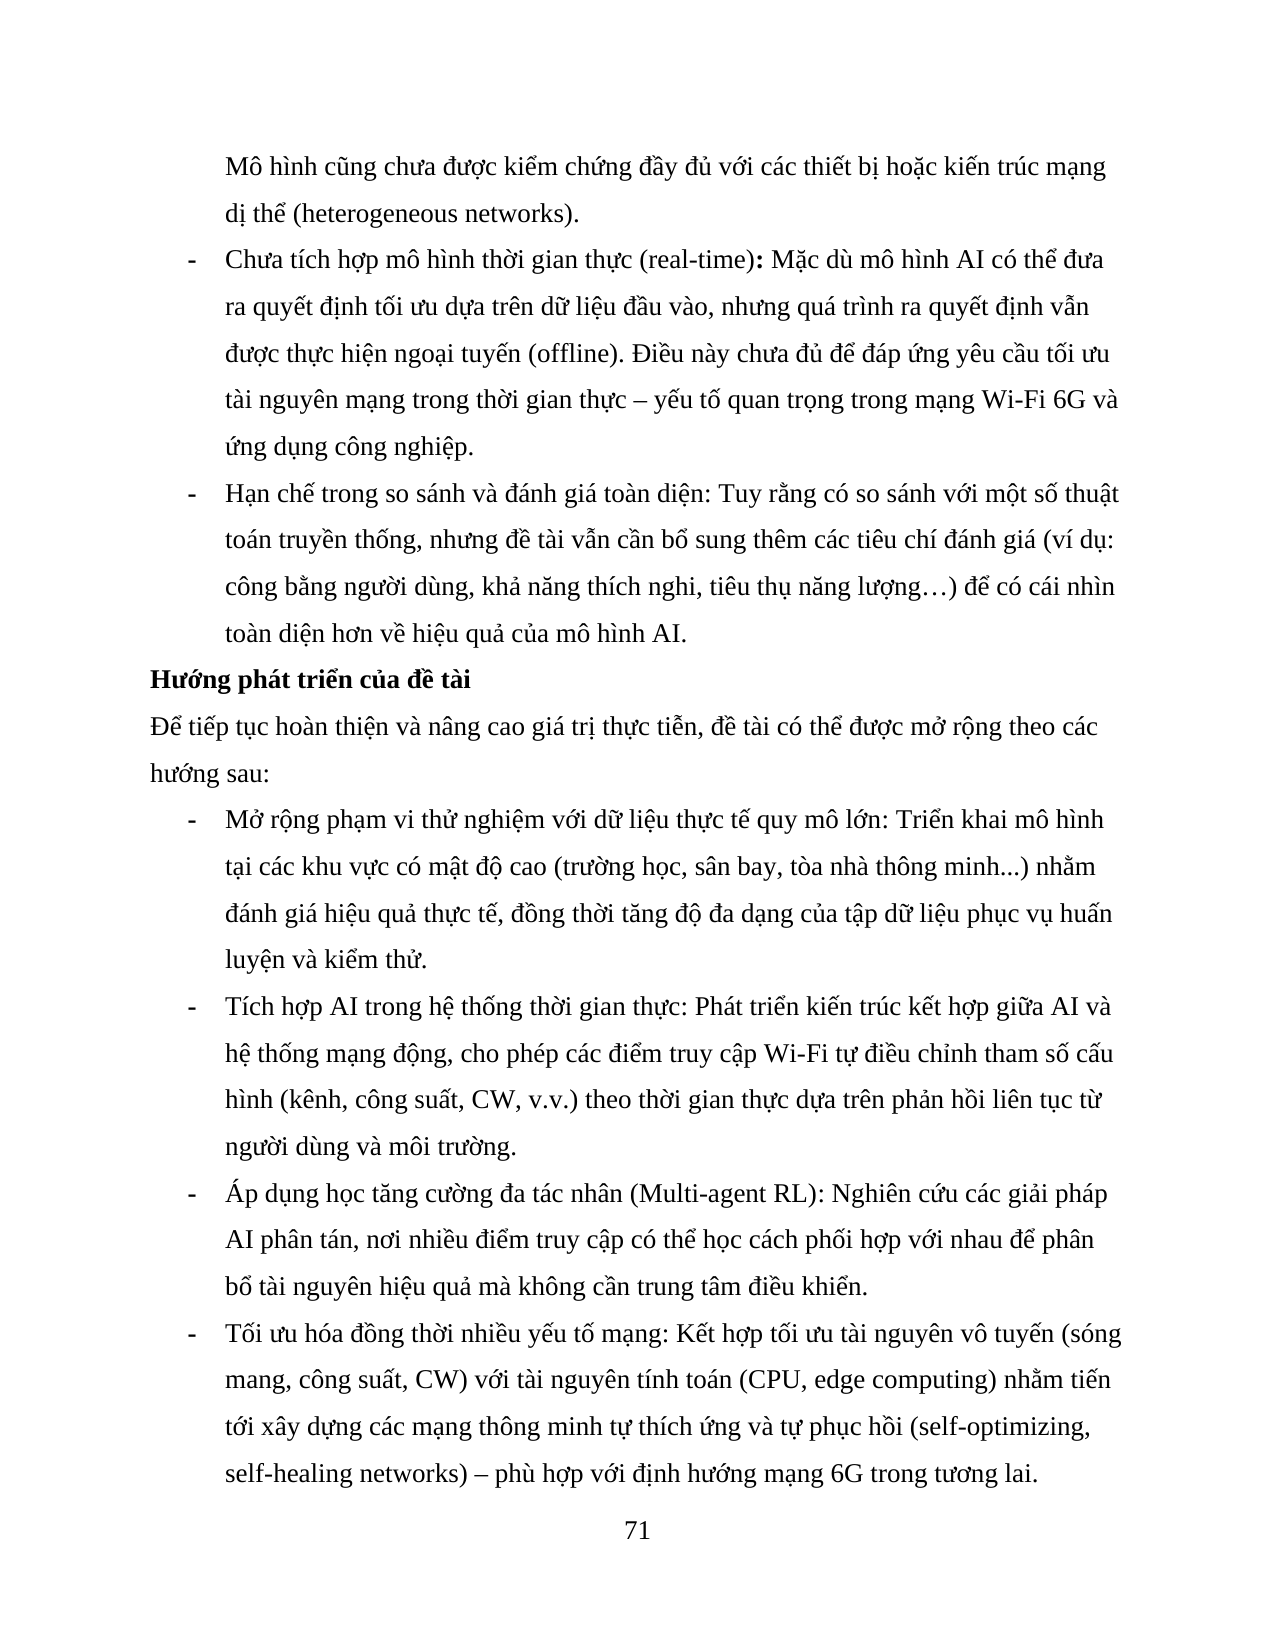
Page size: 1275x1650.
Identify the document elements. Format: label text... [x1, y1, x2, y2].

text Hướng phát triển của đề tài [150, 663, 1125, 694]
list Tối ưu hóa đồng thời nhiều yếu tố mạng: Kết hợp tối ưu tài nguyên vô tuyến (sóng mang, công suất, CW) với tài nguyên tính toán (CPU, edge computing) nhằm tiến tới xây dựng các mạng thông minh tự thích ứng và tự phục hồi (self-optimizing, self-healing networks) – phù hợp với định hướng mạng 6G trong tương lai. [187, 1317, 1125, 1488]
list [187, 150, 1125, 228]
list Tích hợp AI trong hệ thống thời gian thực: Phát triển kiến trúc kết hợp giữa AI và hệ thống mạng động, cho phép các điểm truy cập Wi-Fi tự điều chỉnh tham số cấu hình (kênh, công suất, CW, v.v.) theo thời gian thực dựa trên phản hồi liên tục từ người dùng và môi trường. [187, 990, 1125, 1161]
list Hạn chế trong so sánh và đánh giá toàn diện: Tuy rằng có so sánh với một số thuật toán truyền thống, nhưng đề tài vẫn cần bổ sung thêm các tiêu chí đánh giá (ví dụ: công bằng người dùng, khả năng thích nghi, tiêu thụ năng lượng…) để có cái nhìn toàn diện hơn về hiệu quả của mô hình AI. [187, 477, 1125, 648]
list Áp dụng học tăng cường đa tác nhân (Multi-agent RL): Nghiên cứu các giải pháp AI phân tán, nơi nhiều điểm truy cập có thể học cách phối hợp với nhau để phân bổ tài nguyên hiệu quả mà không cần trung tâm điều khiển. [187, 1177, 1125, 1301]
list Chưa tích hợp mô hình thời gian thực (real-time): Mặc dù mô hình AI có thể đưa ra quyết định tối ưu dựa trên dữ liệu đầu vào, nhưng quá trình ra quyết định vẫn được thực hiện ngoại tuyến (offline). Điều này chưa đủ để đáp ứng yêu cầu tối ưu tài nguyên mạng trong thời gian thực – yếu tố quan trọng trong mạng Wi-Fi 6G và ứng dụng công nghiệp. [187, 243, 1125, 461]
list Mở rộng phạm vi thử nghiệm với dữ liệu thực tế quy mô lớn: Triển khai mô hình tại các khu vực có mật độ cao (trường học, sân bay, tòa nhà thông minh...) nhằm đánh giá hiệu quả thực tế, đồng thời tăng độ đa dạng của tập dữ liệu phục vụ huấn luyện và kiểm thử. [187, 803, 1125, 974]
text Để tiếp tục hoàn thiện và nâng cao giá trị thực tiễn, đề tài có thể được mở rộng theo các hướng sau: [150, 710, 1125, 788]
